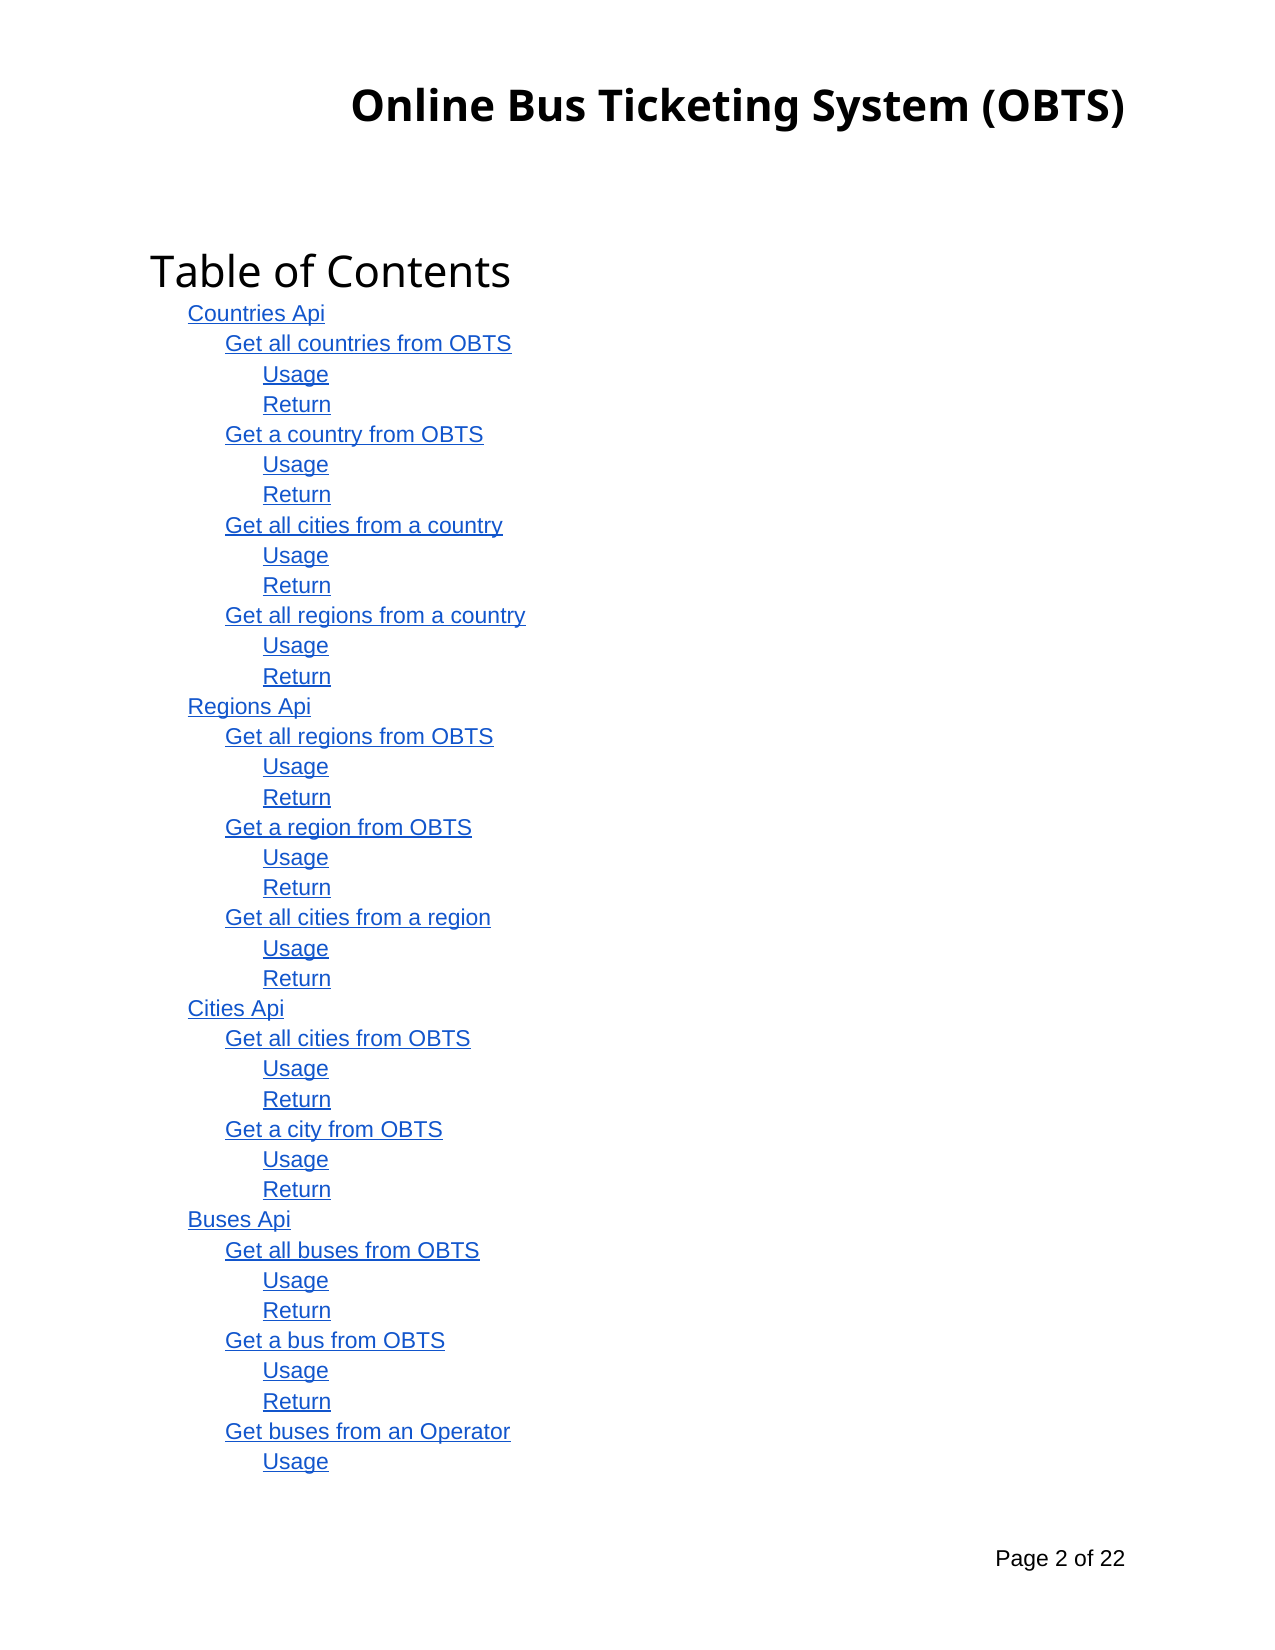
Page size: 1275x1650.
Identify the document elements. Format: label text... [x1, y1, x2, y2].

text Usage [262, 753, 1125, 780]
text Return [262, 481, 1125, 508]
text Get all cities from OBTS [225, 1025, 1125, 1052]
text Usage [262, 1146, 1125, 1172]
text Get a region from OBTS [225, 814, 1125, 840]
text Buses Api [187, 1206, 1125, 1233]
text Return [262, 965, 1125, 991]
text Return [262, 663, 1125, 689]
text Return [262, 1297, 1125, 1323]
text Usage [262, 1357, 1125, 1384]
text Get a bus from OBTS [225, 1327, 1125, 1354]
text Get all cities from a region [225, 904, 1125, 931]
text Get a country from OBTS [225, 421, 1125, 447]
text Usage [262, 361, 1125, 387]
text Get all buses from OBTS [225, 1237, 1125, 1263]
text Cities Api [187, 995, 1125, 1021]
text Return [262, 1086, 1125, 1112]
text Usage [262, 632, 1125, 659]
text Return [262, 1176, 1125, 1203]
text Return [262, 391, 1125, 417]
text Get all countries from OBTS [225, 330, 1125, 357]
text Return [262, 572, 1125, 598]
text Get buses from an Operator [225, 1418, 1125, 1444]
text Get all regions from OBTS [225, 723, 1125, 749]
text Get all regions from a country [225, 602, 1125, 629]
text Usage [262, 451, 1125, 478]
text Get a city from OBTS [225, 1116, 1125, 1142]
text Usage [262, 1448, 1125, 1474]
text Countries Api [187, 300, 1125, 327]
text Get all cities from a country [225, 512, 1125, 538]
text Return [262, 783, 1125, 810]
text Return [262, 874, 1125, 901]
text Usage [262, 542, 1125, 568]
text Usage [262, 844, 1125, 870]
title Table of Contents [150, 241, 1125, 300]
text Regions Api [187, 693, 1125, 719]
text Usage [262, 1055, 1125, 1082]
text Return [262, 1388, 1125, 1414]
text Usage [262, 934, 1125, 961]
text Usage [262, 1267, 1125, 1293]
